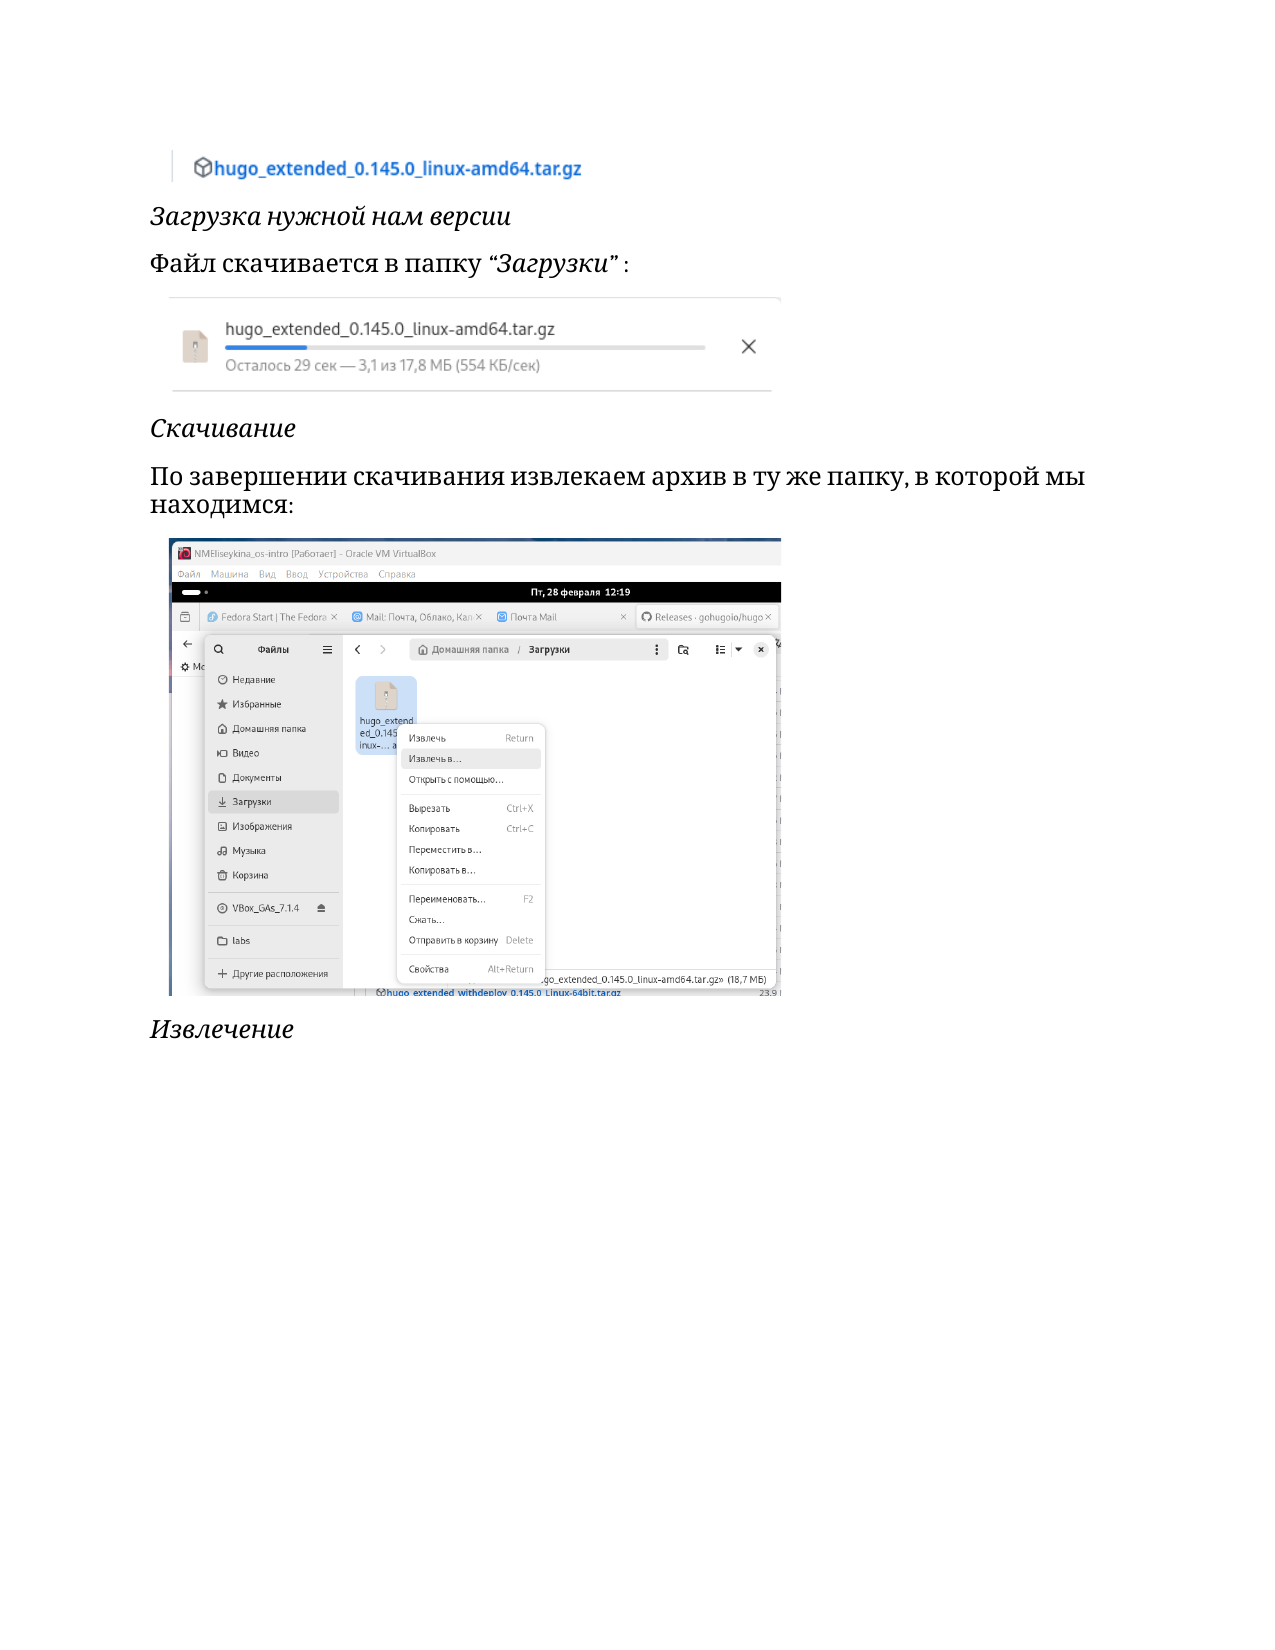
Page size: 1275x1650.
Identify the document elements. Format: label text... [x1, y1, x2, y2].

picture [168, 297, 782, 395]
picture [168, 538, 782, 996]
text Скачивание [150, 415, 1125, 444]
text Извлечение [150, 1016, 1125, 1045]
text По завершении скачивания извлекаем архив в ту же папку, в которой мы находимся: [150, 462, 1125, 520]
text Файл скачивается в папку “Загрузки” : [150, 250, 1125, 279]
picture [168, 150, 595, 182]
text Загрузка нужной нам версии [150, 202, 1125, 231]
